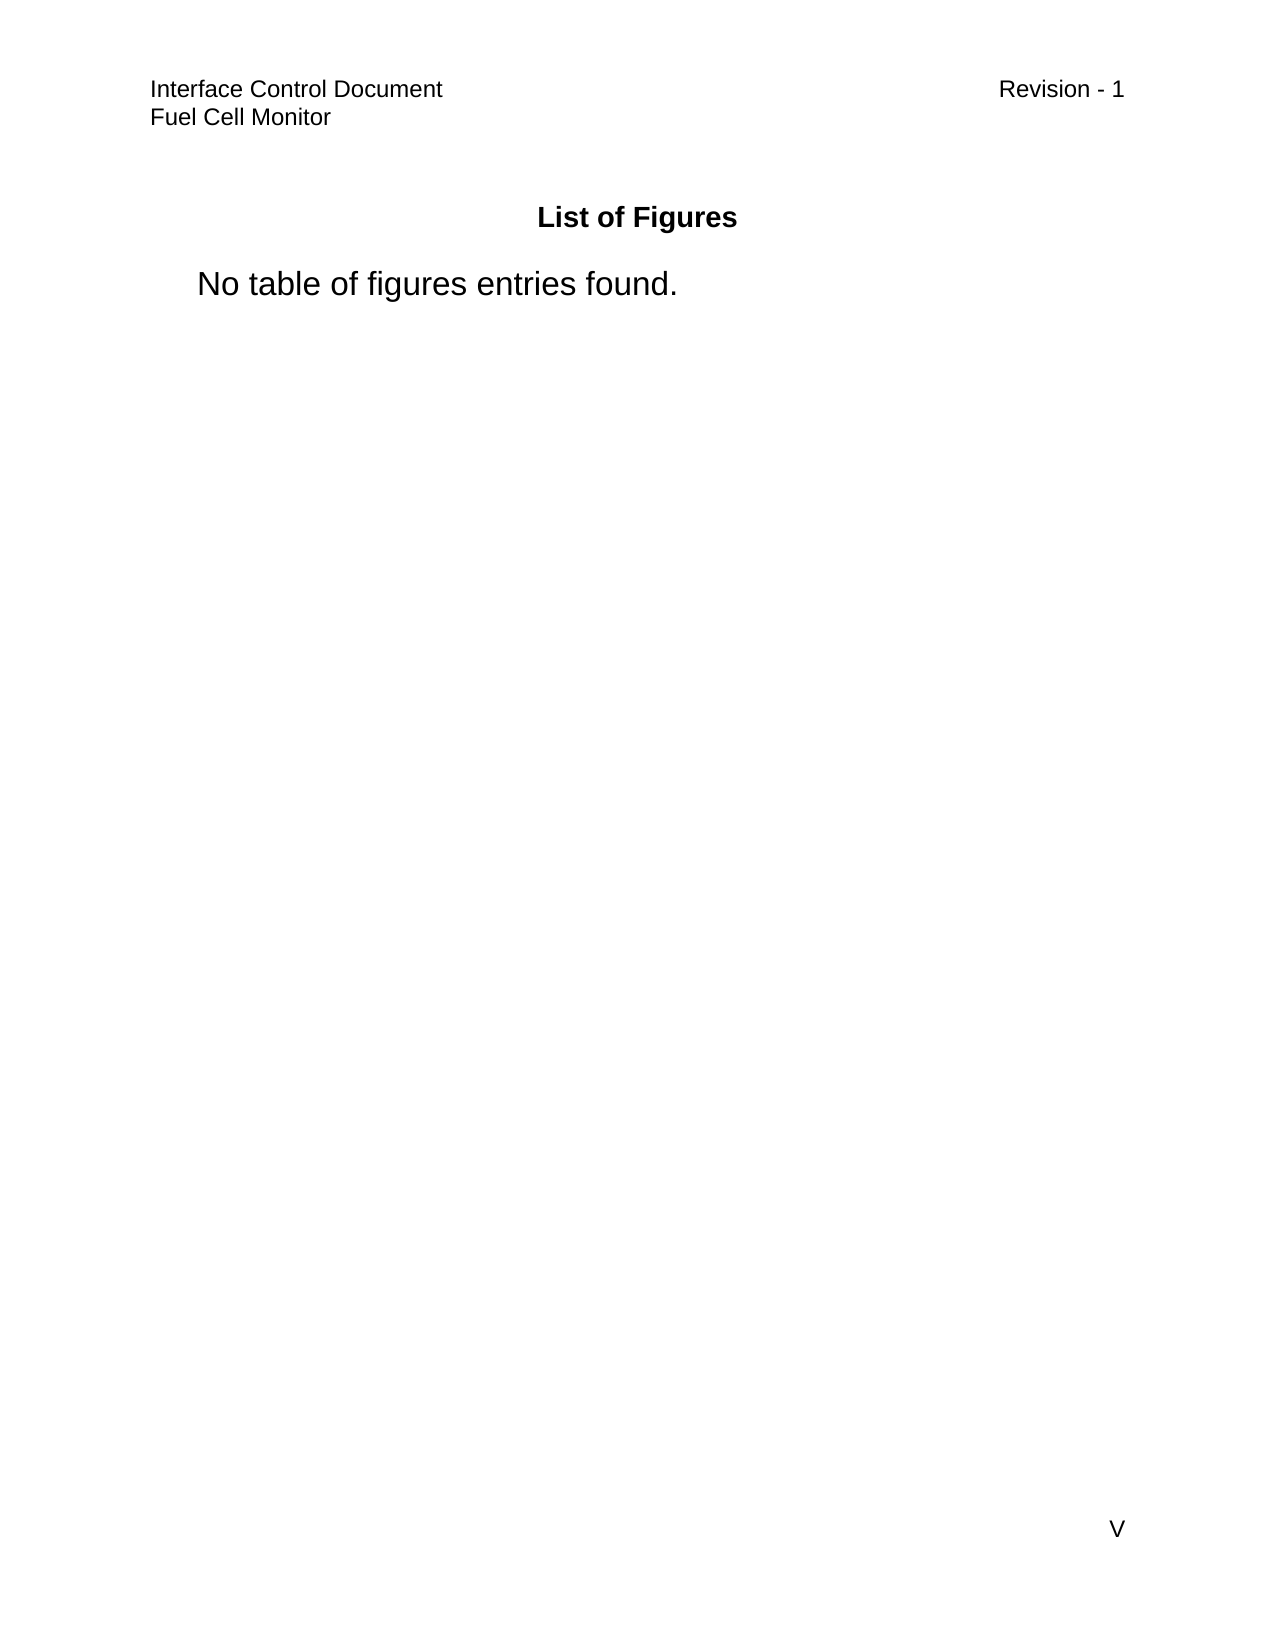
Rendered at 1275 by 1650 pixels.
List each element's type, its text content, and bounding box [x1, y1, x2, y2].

subtitle List of Figures [150, 200, 1125, 233]
subtitle No table of figures entries found. [197, 263, 1125, 302]
